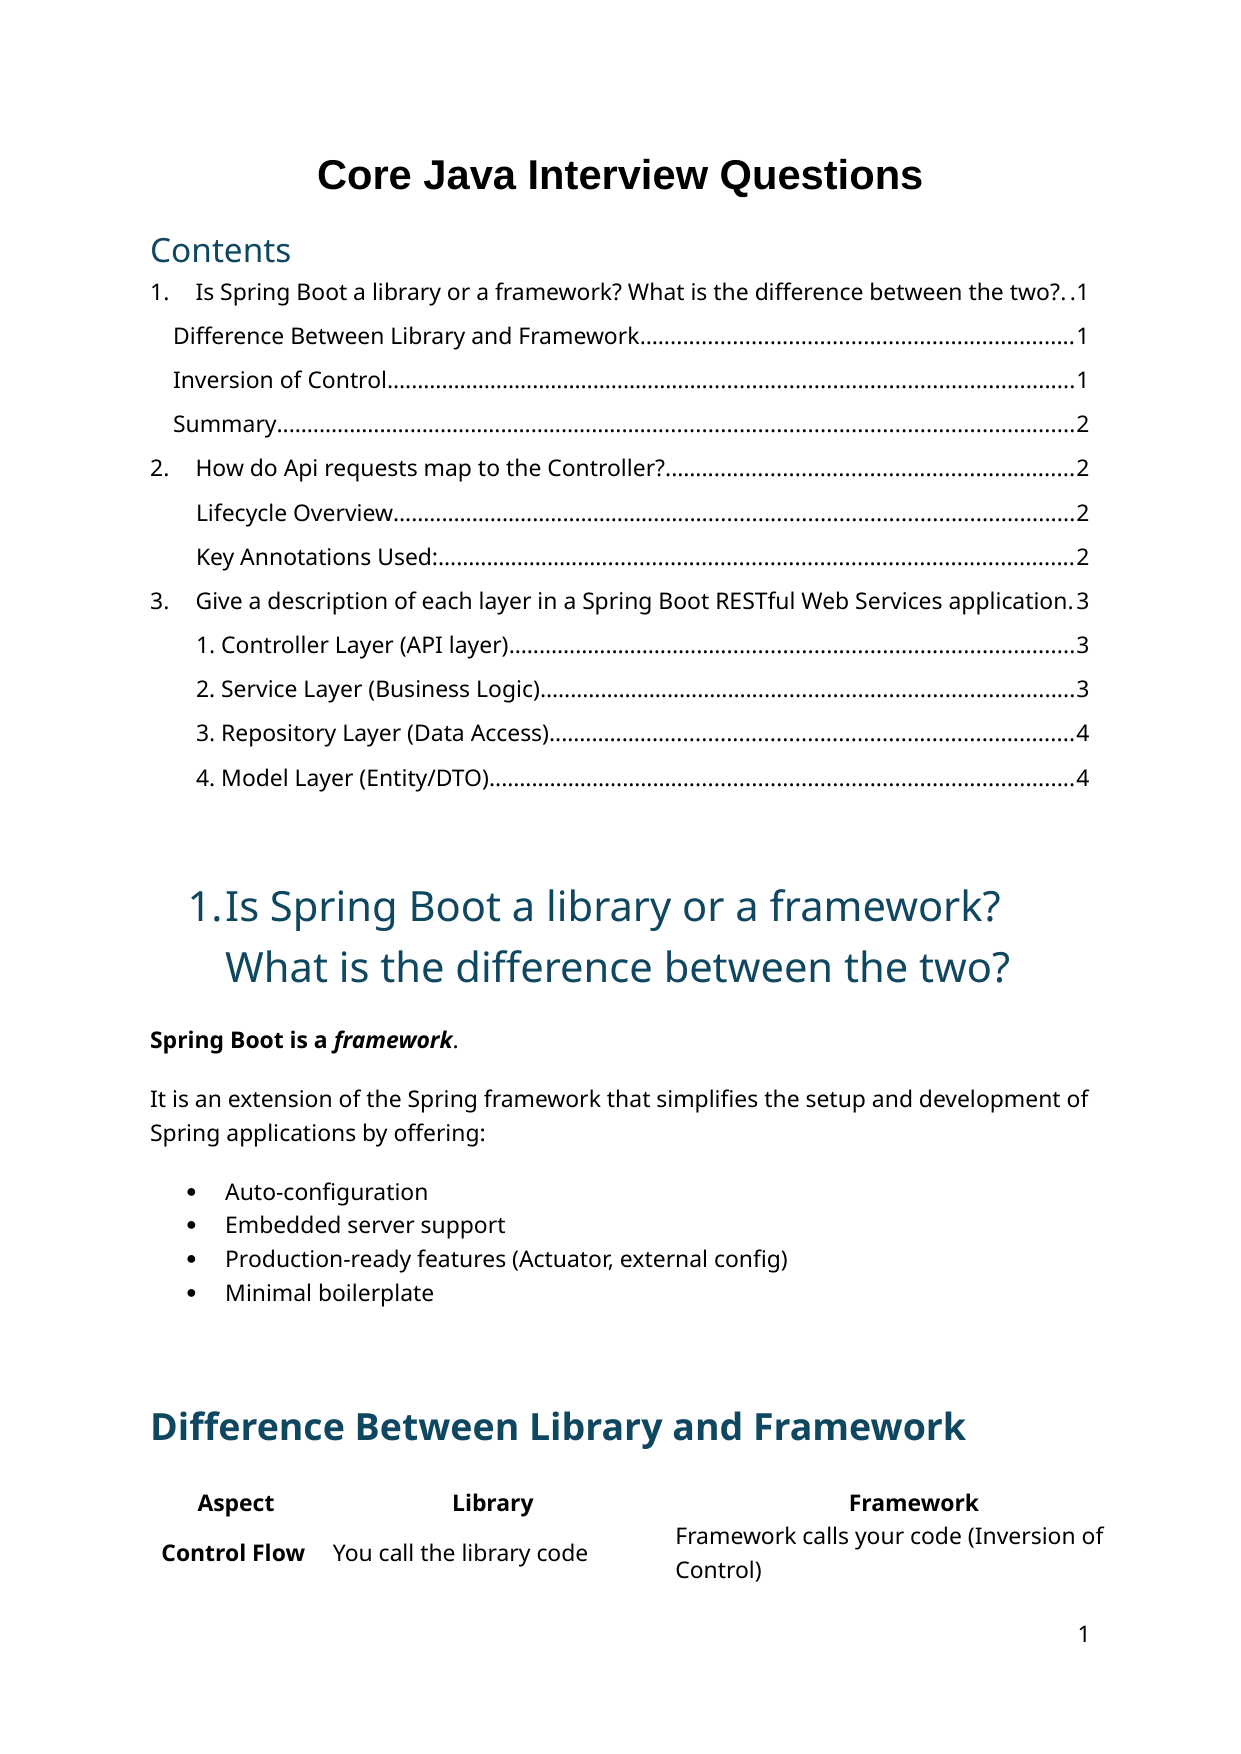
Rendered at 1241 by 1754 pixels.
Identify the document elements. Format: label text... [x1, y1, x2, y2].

table_cell You call the library code [321, 1520, 664, 1587]
text Core Java Interview Questions [150, 150, 1090, 198]
subtitle Is Spring Boot a library or a framework? What is the difference between the two? [187, 877, 1090, 995]
table_header Library [321, 1487, 664, 1520]
list Embedded server support [187, 1209, 1090, 1241]
subtitle Difference Between Library and Framework [150, 1401, 1090, 1452]
table_cell Framework calls your code (Inversion of Control) [664, 1520, 1164, 1587]
table_header Aspect [150, 1487, 321, 1520]
text Spring Boot is a framework. [150, 1024, 1090, 1056]
list Auto-configuration [187, 1176, 1090, 1207]
list Production-ready features (Actuator, external config) [187, 1243, 1090, 1274]
text It is an extension of the Spring framework that simplifies the setup and development of Spring applications by offering: [150, 1083, 1090, 1148]
table_header Framework [664, 1487, 1164, 1520]
table_cell Control Flow [150, 1520, 321, 1587]
list Minimal boilerplate [187, 1277, 1090, 1308]
